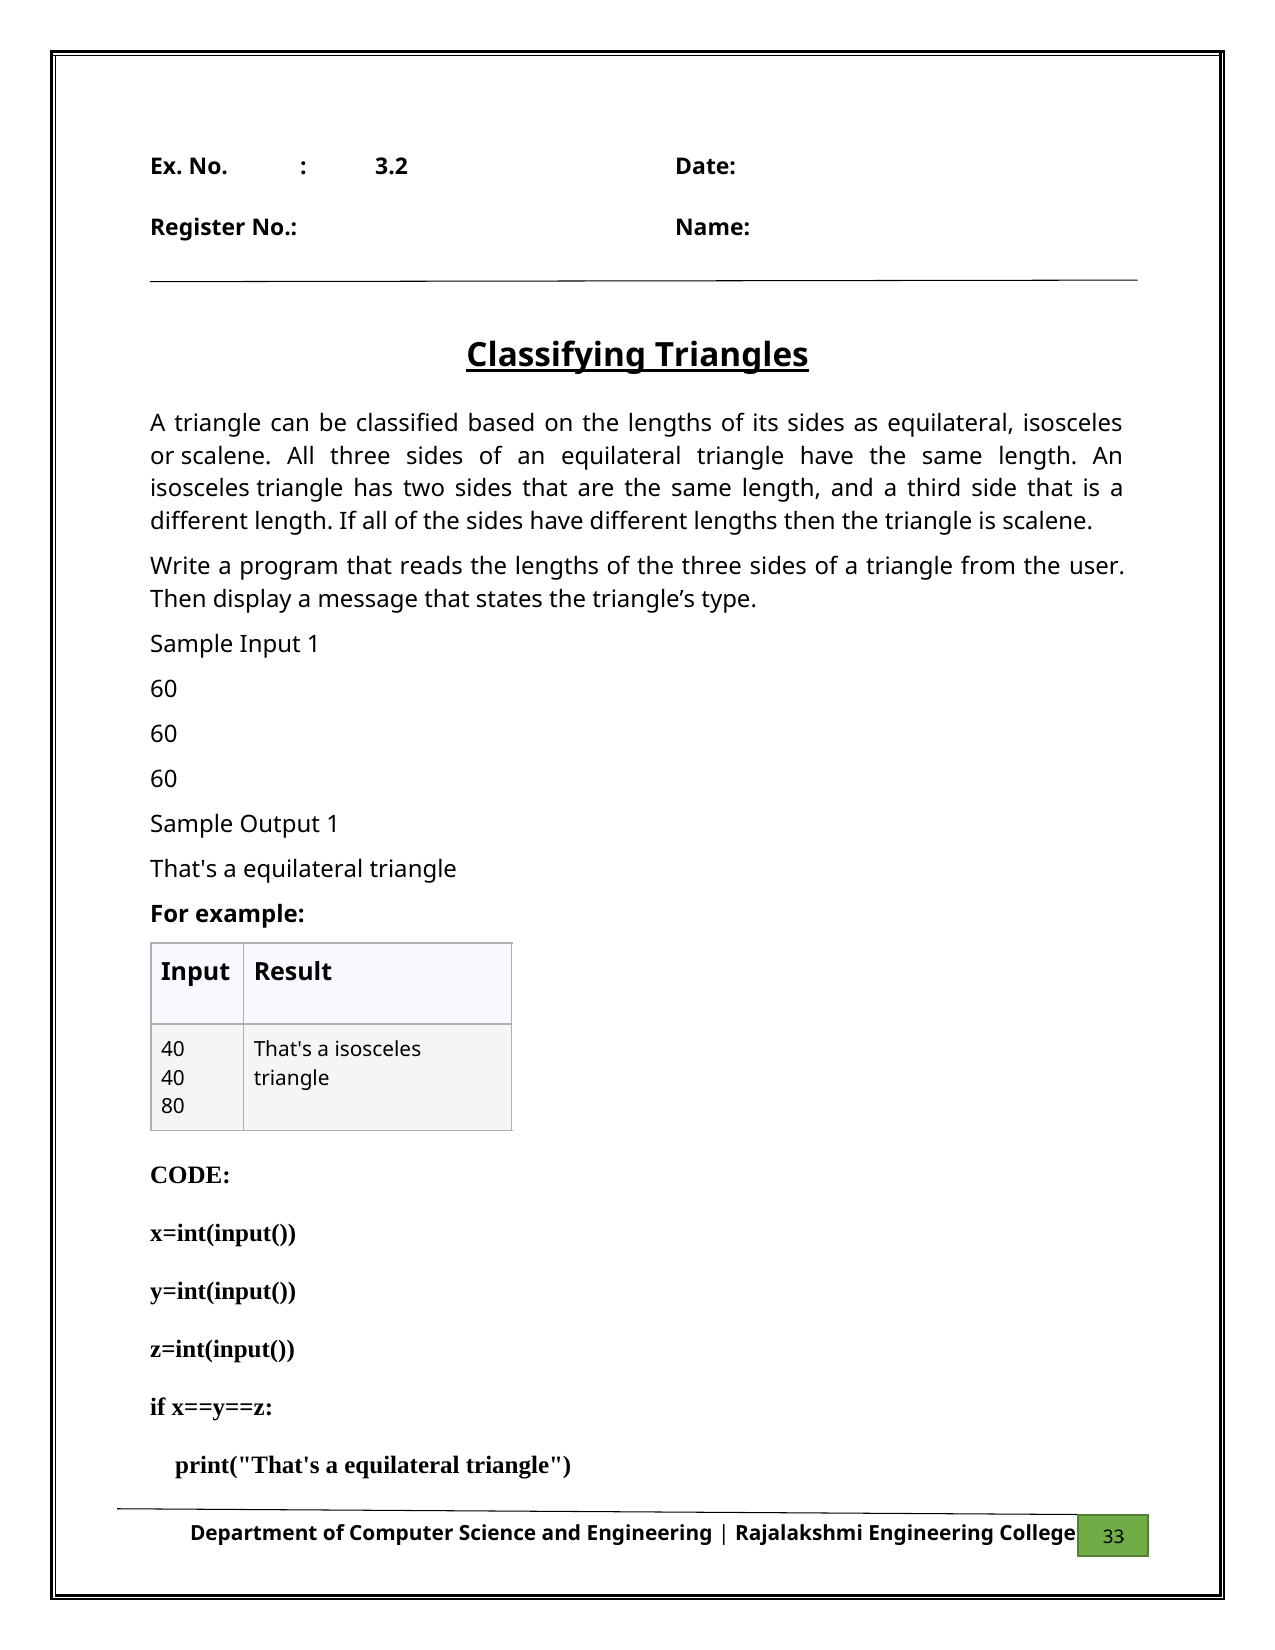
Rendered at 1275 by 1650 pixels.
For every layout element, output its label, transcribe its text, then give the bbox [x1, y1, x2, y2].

text That's a equilateral triangle [150, 852, 1125, 884]
text CODE: [150, 1160, 1125, 1189]
text 60 [150, 762, 1125, 794]
text Sample Input 1 [150, 626, 1125, 659]
text Classifying Triangles [150, 331, 1125, 377]
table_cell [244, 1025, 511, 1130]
text For example: [150, 897, 1125, 930]
text if x==y==z: [150, 1392, 1125, 1421]
text 60 [150, 672, 1125, 704]
text z=int(input()) [150, 1334, 1125, 1363]
text A triangle can be classified based on the lengths of its sides as equilateral, isosceles or scalene. All three sides of an equilateral triangle have the same length. An isosceles triangle has two sides that are the same length, and a third side that is a different length. If all of the sides have different lengths then the triangle is scalene. [150, 406, 1125, 536]
text Ex. No. : 3.2 Date: [150, 150, 1125, 181]
text x=int(input()) [150, 1218, 1125, 1247]
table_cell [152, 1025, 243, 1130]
text y=int(input()) [150, 1276, 1125, 1305]
text print("That's a equilateral triangle") [150, 1450, 1125, 1479]
text 60 [150, 717, 1125, 749]
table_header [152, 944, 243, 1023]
text Register No.: Name: [150, 210, 1125, 242]
text Write a program that reads the lengths of the three sides of a triangle from the user. Then display a message that states the triangle’s type. [150, 549, 1125, 614]
text Sample Output 1 [150, 807, 1125, 839]
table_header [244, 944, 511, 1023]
